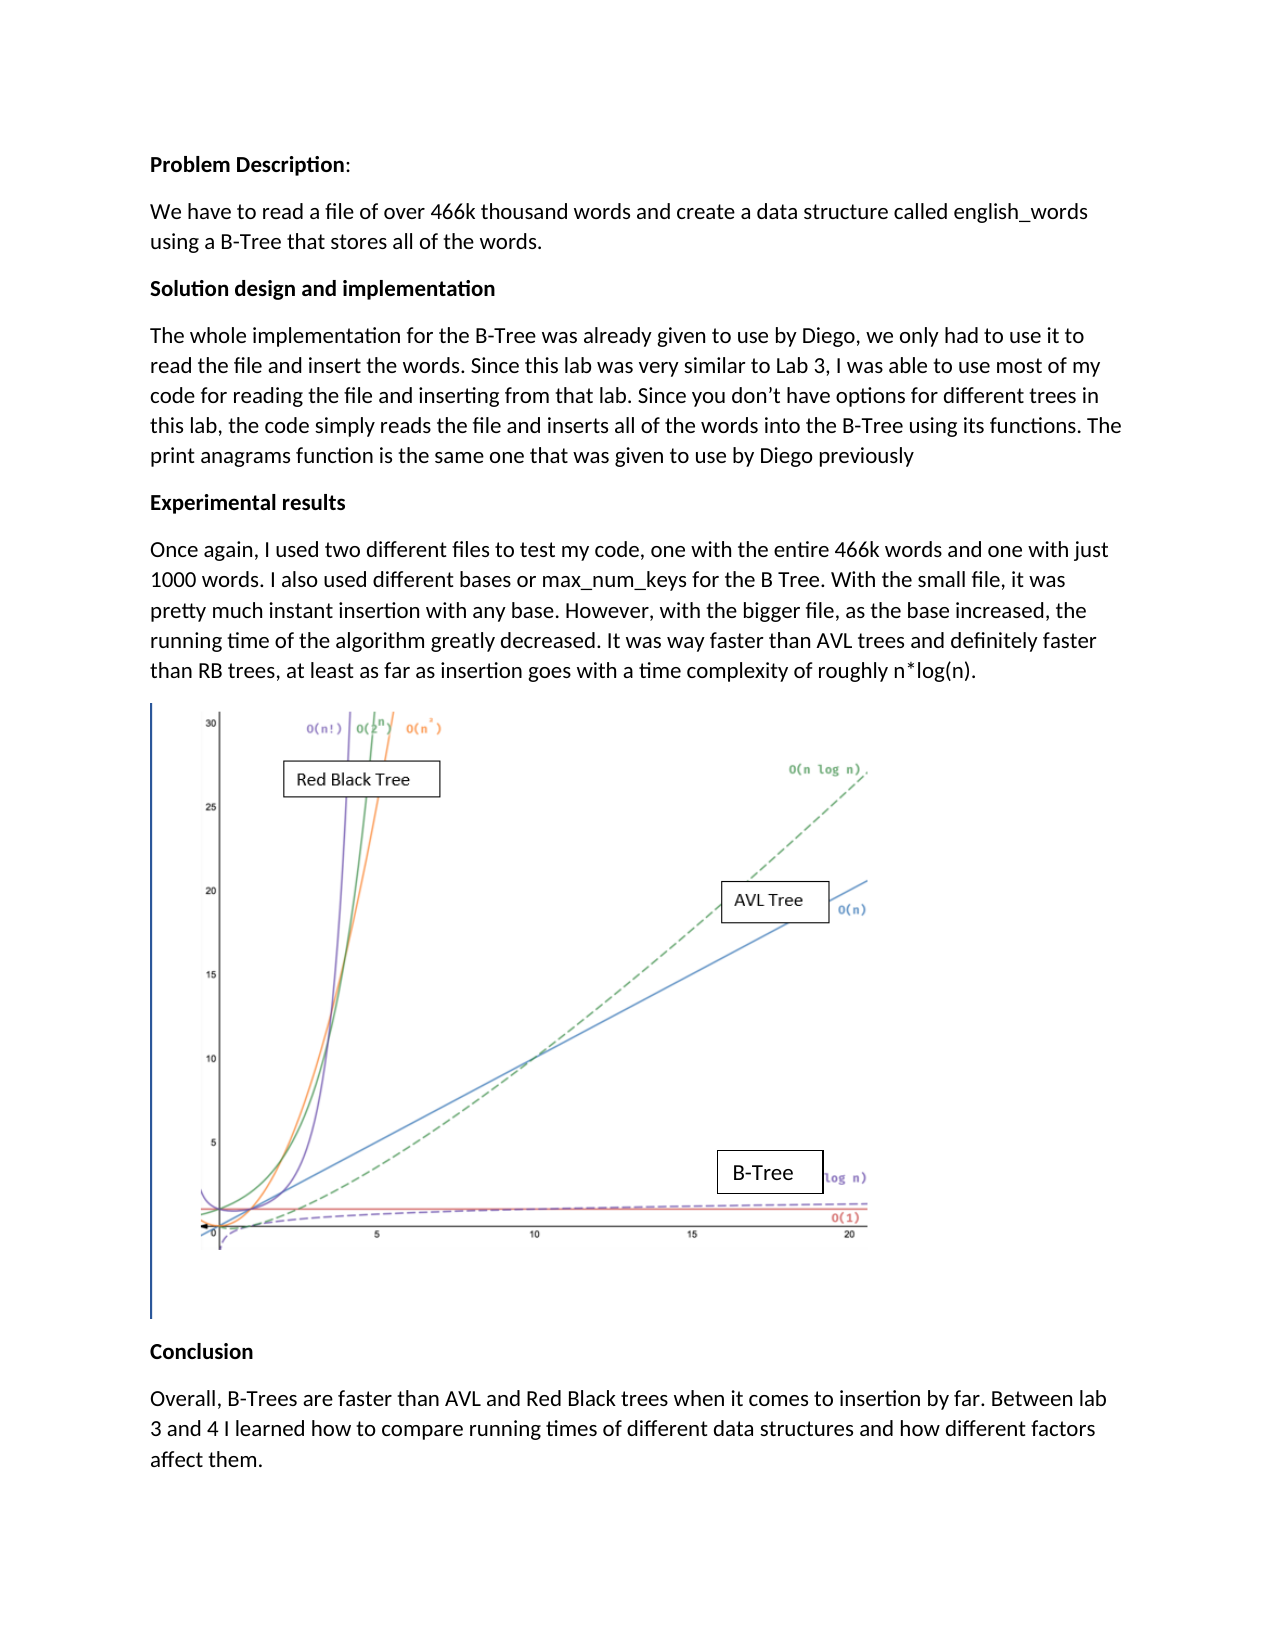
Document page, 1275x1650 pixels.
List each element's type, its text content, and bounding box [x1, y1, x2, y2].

text We have to read a file of over 466k thousand words and create a data structure called english_words using a B-Tree that stores all of the words. [150, 197, 1125, 255]
text Overall, B-Trees are faster than AVL and Red Black trees when it comes to insertion by far. Between lab 3 and 4 I learned how to compare running times of different data structures and how different factors affect them. [150, 1384, 1125, 1473]
text Solution design and implementation [150, 274, 1125, 302]
picture [150, 703, 1039, 1319]
text The whole implementation for the B-Tree was already given to use by Diego, we only had to use it to read the file and insert the words. Since this lab was very similar to Lab 3, I was able to use most of my code for reading the file and inserting from that lab. Since you don’t have options for different trees in this lab, the code simply reads the file and inserts all of the words into the B-Tree using its functions. The print anagrams function is the same one that was given to use by Diego previously [150, 321, 1125, 470]
text Problem Description: [150, 150, 1125, 178]
text Experimental results [150, 488, 1125, 517]
text Once again, I used two different files to test my code, one with the entire 466k words and one with just 1000 words. I also used different bases or max_num_keys for the B Tree. With the small file, it was pretty much instant insertion with any base. However, with the bigger file, as the base increased, the running time of the algorithm greatly decreased. It was way faster than AVL trees and definitely faster than RB trees, at least as far as insertion goes with a time complexity of roughly n*log(n). [150, 535, 1125, 684]
text Conclusion [150, 1337, 1125, 1366]
